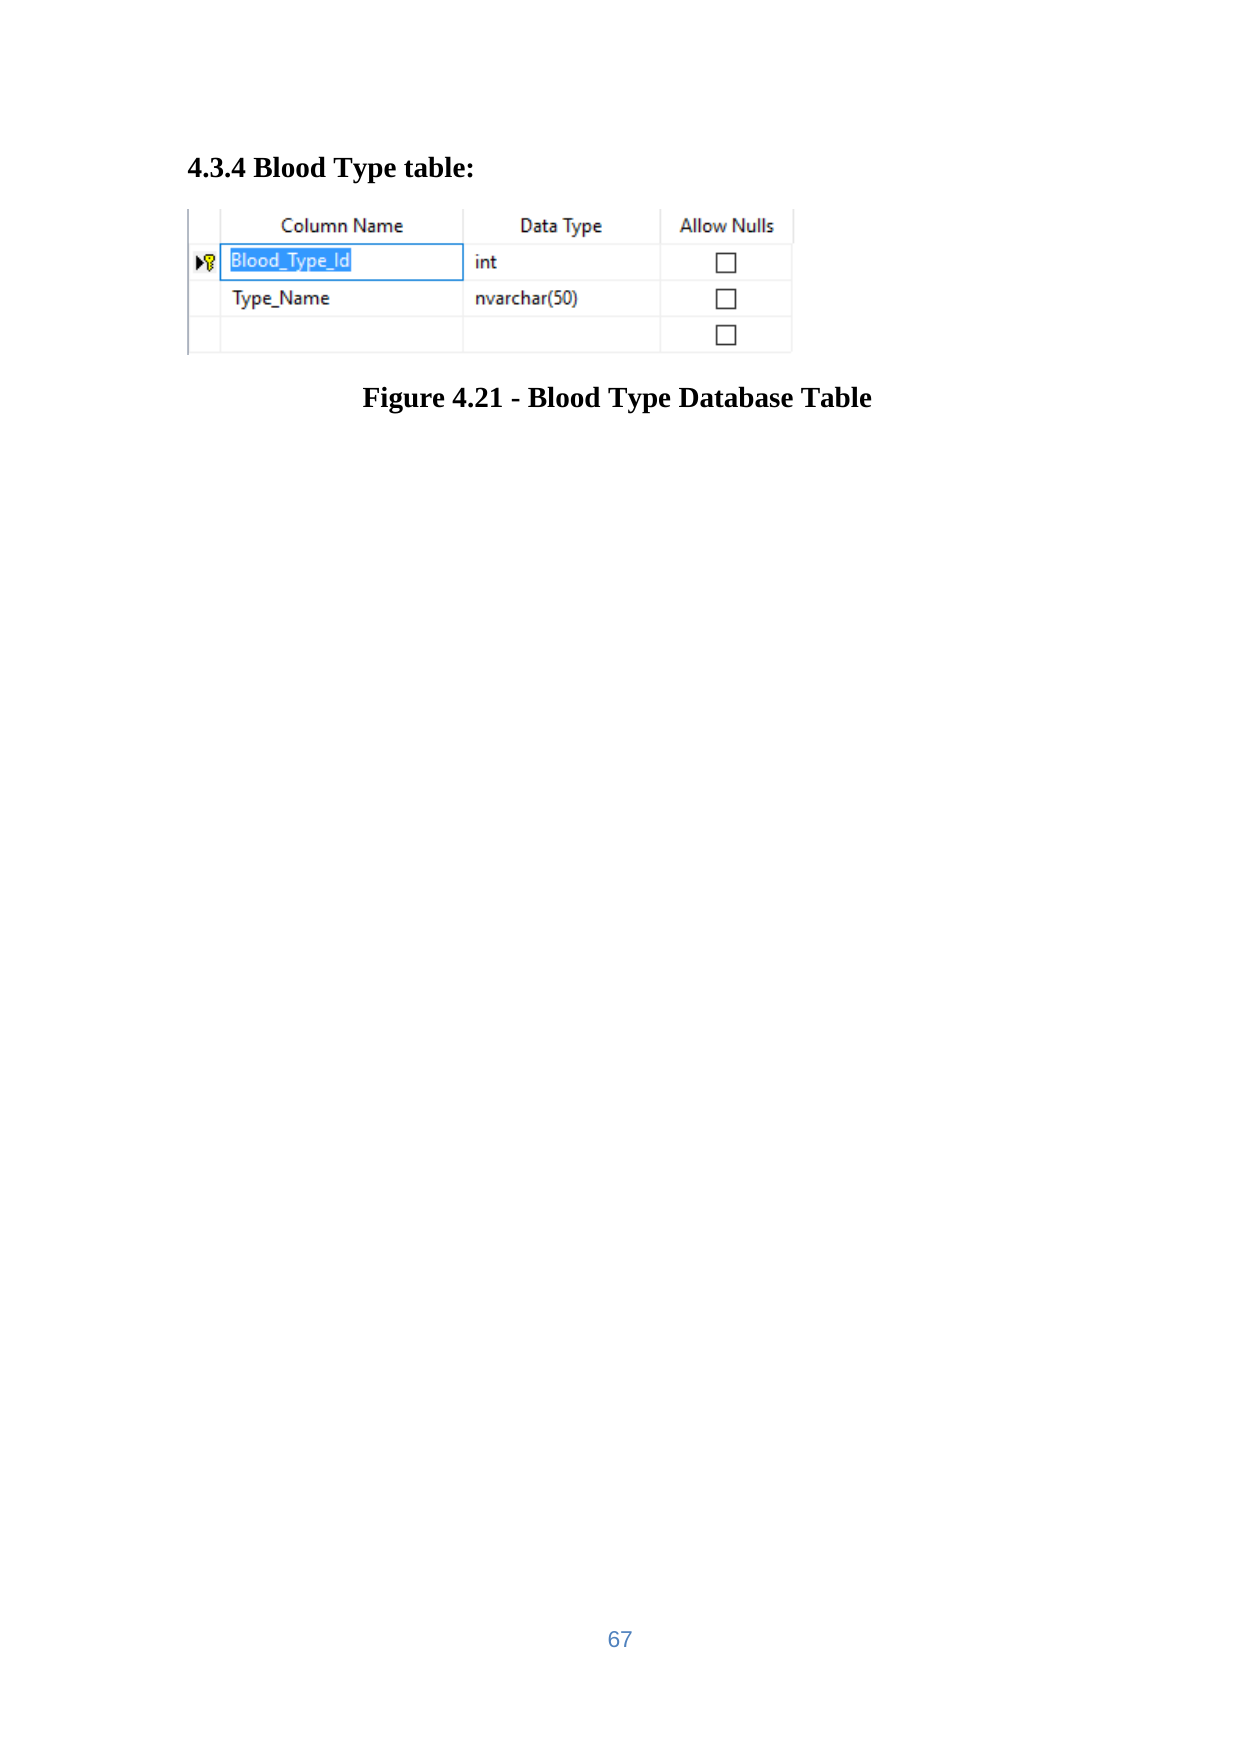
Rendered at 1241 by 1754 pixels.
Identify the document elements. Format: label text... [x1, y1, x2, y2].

picture [187, 209, 796, 355]
text Figure 4.21 - Blood Type Database Table [187, 380, 1053, 413]
text 4.3.4 Blood Type table: [187, 150, 1053, 183]
